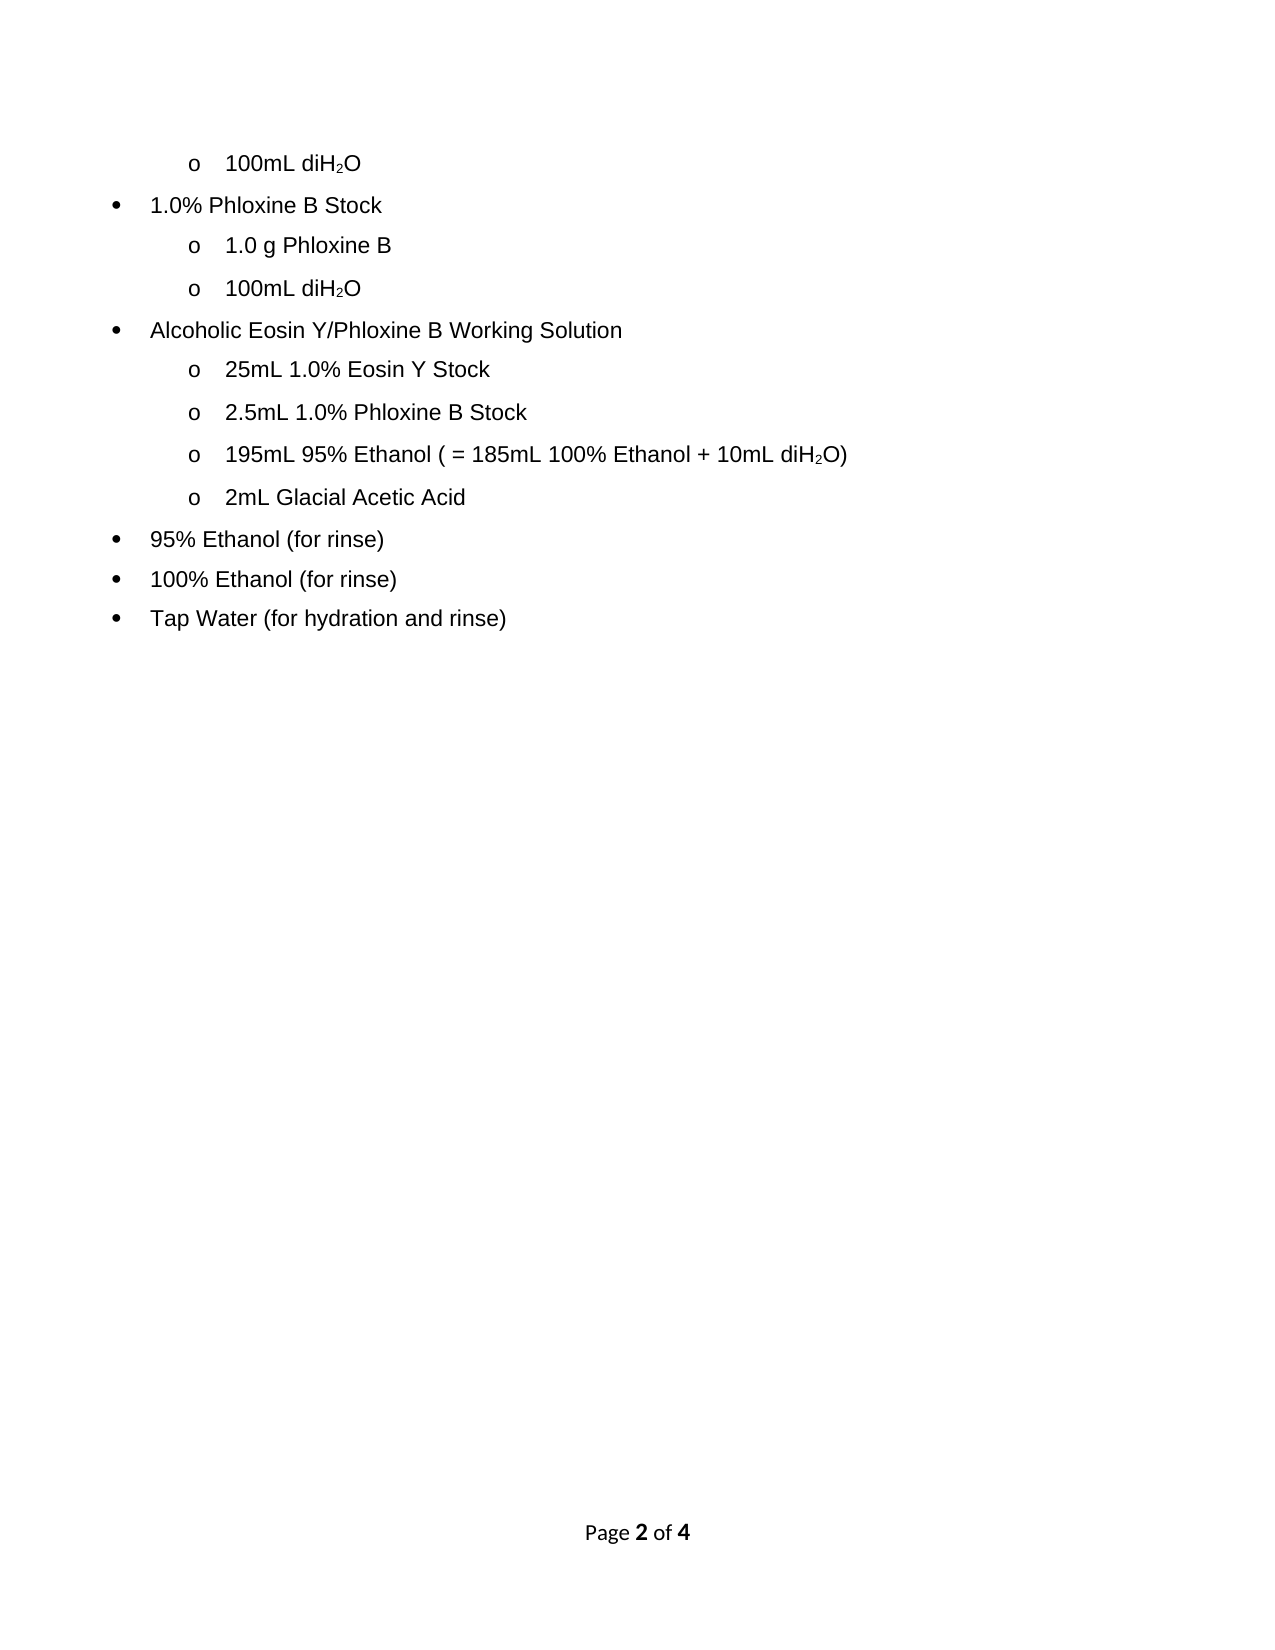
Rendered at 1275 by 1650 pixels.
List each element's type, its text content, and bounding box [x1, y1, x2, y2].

list 1.0 g Phloxine B [187, 232, 1162, 260]
list 1.0% Phloxine B Stock [112, 192, 1162, 219]
list Tap Water (for hydration and rinse) [112, 605, 1162, 632]
list 100mL diH2O [187, 274, 1162, 303]
list Alcoholic Eosin Y/Phloxine B Working Solution [112, 317, 1162, 343]
list 100mL diH2O [187, 150, 1162, 178]
list 100% Ethanol (for rinse) [112, 566, 1162, 592]
list 95% Ethanol (for rinse) [112, 526, 1162, 553]
list 2mL Glacial Acetic Acid [187, 484, 1162, 512]
list 25mL 1.0% Eosin Y Stock [187, 356, 1162, 385]
list 2.5mL 1.0% Phloxine B Stock [187, 399, 1162, 427]
list 195mL 95% Ethanol ( = 185mL 100% Ethanol + 10mL diH2O) [187, 441, 1162, 470]
